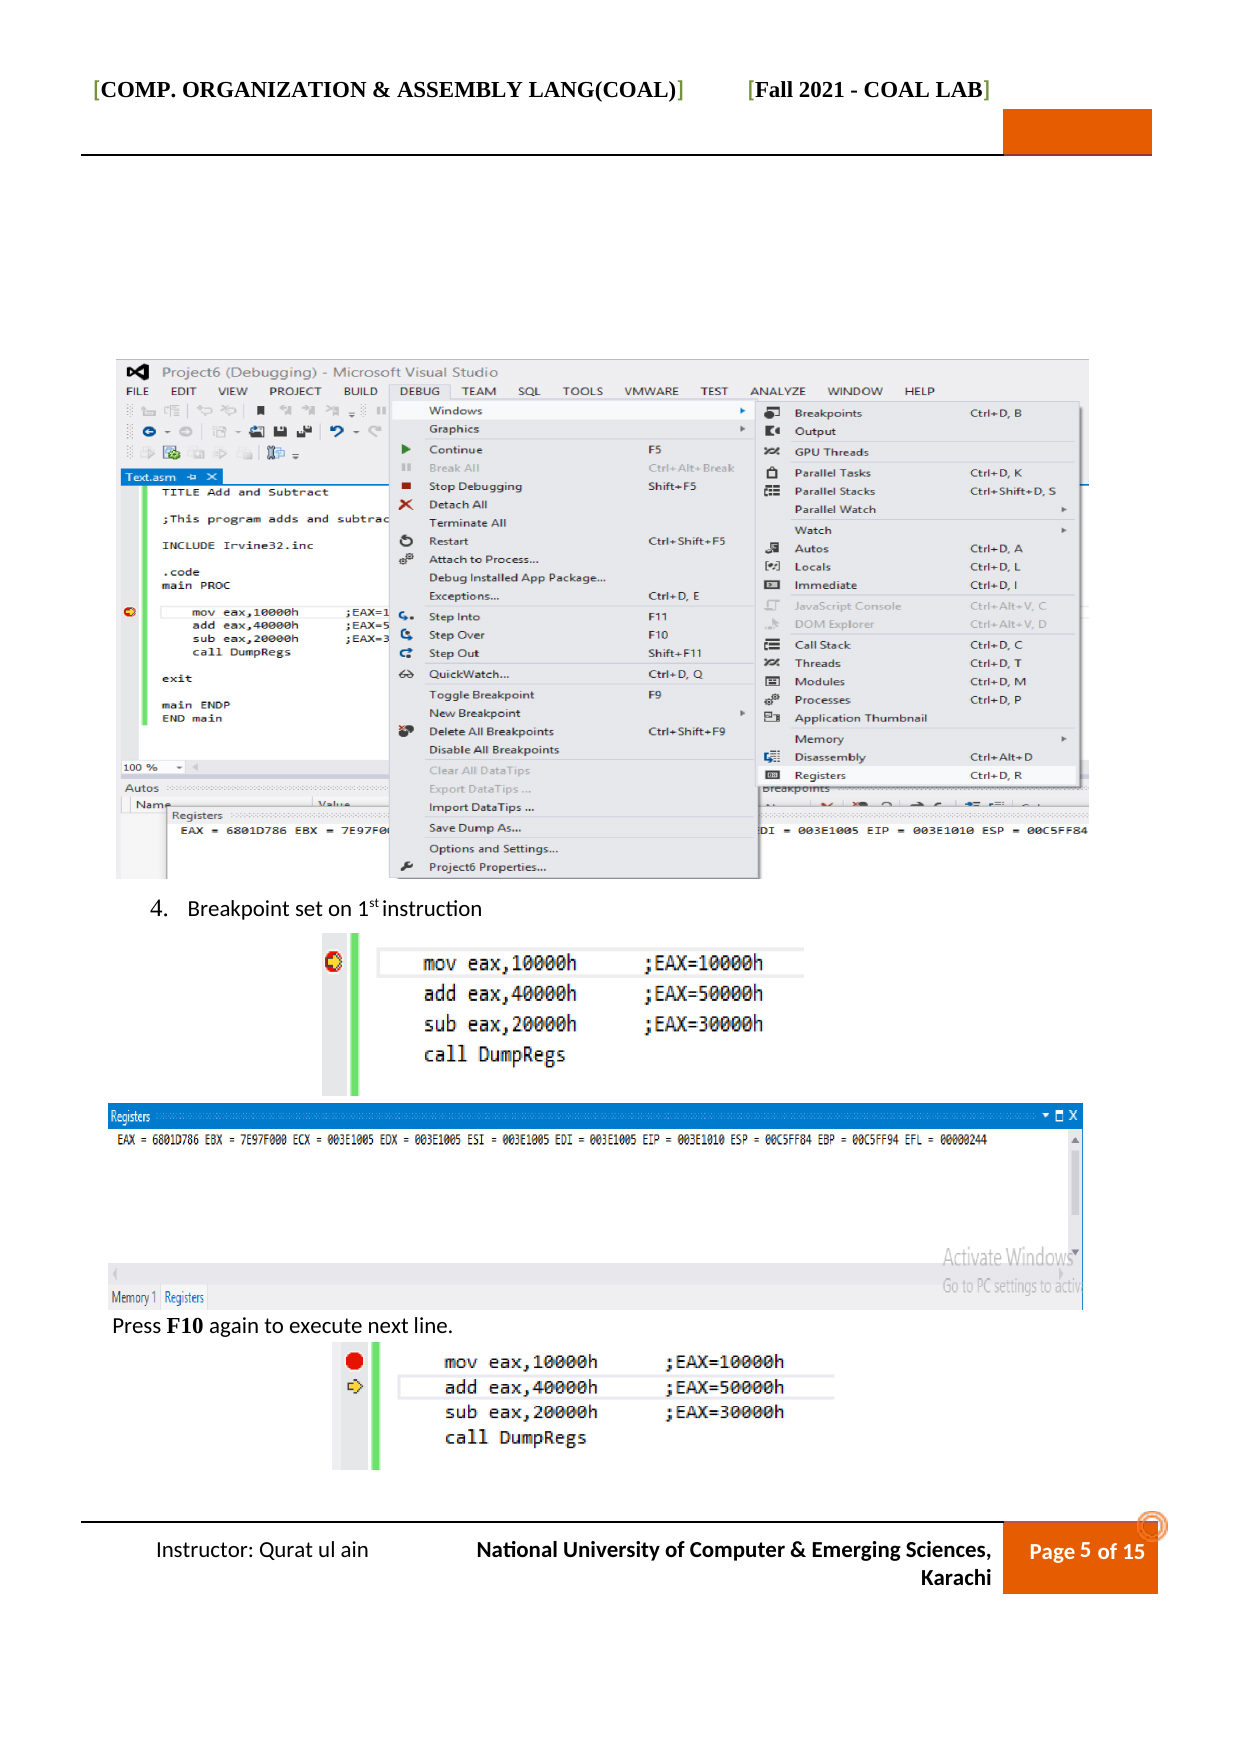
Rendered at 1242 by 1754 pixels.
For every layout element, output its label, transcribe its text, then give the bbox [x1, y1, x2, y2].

picture [1137, 1511, 1168, 1542]
picture [115, 359, 1089, 879]
list Breakpoint set on 1st instruction [150, 893, 1126, 922]
picture [321, 932, 804, 1096]
text Press F10 again to execute next line. [112, 1312, 1126, 1339]
picture [107, 1102, 1083, 1310]
picture [331, 1341, 835, 1470]
